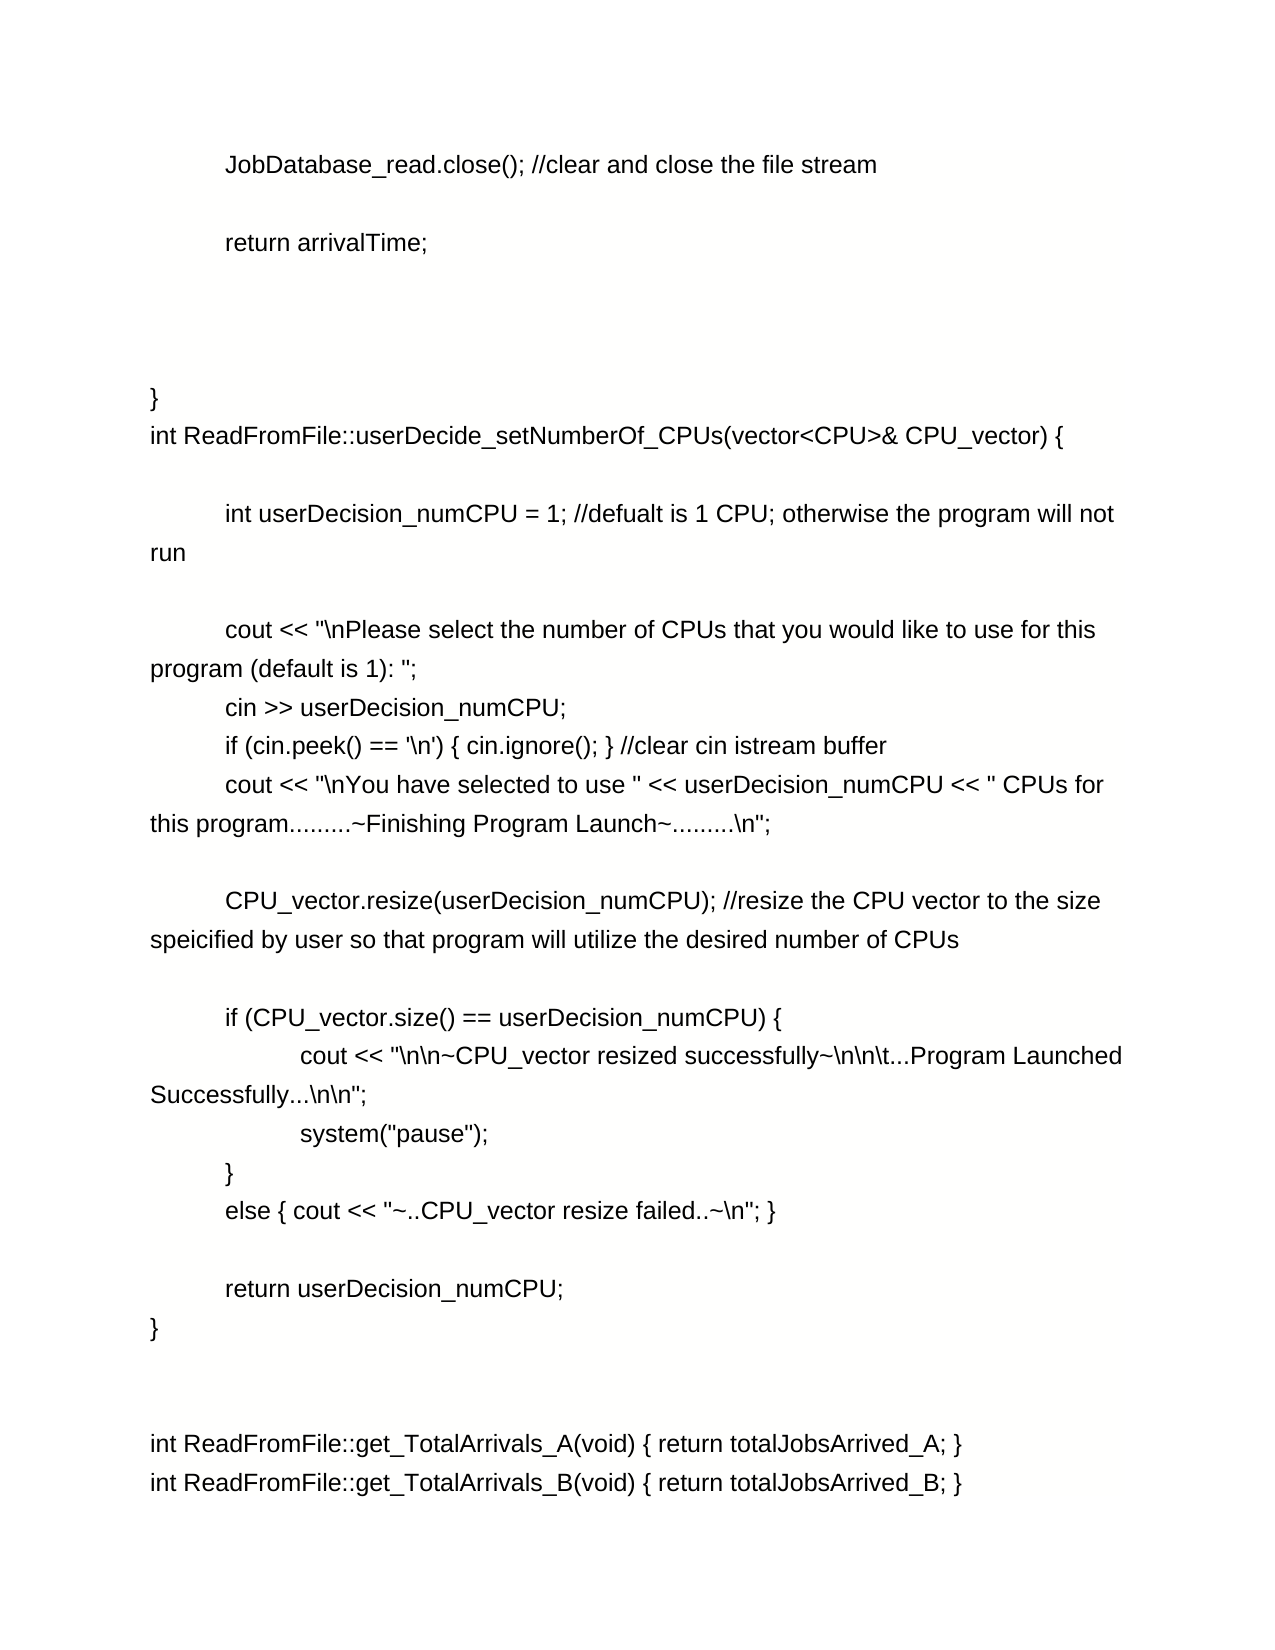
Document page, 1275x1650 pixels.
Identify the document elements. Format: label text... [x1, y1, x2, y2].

text cout << "\nYou have selected to use " << userDecision_numCPU << " CPUs for this program.........~Finishing Program Launch~.........\n"; [150, 770, 1125, 837]
text } [150, 1312, 1125, 1341]
text int ReadFromFile::get_TotalArrivals_B(void) { return totalJobsArrived_B; } [150, 1467, 1125, 1496]
text int ReadFromFile::userDecide_setNumberOf_CPUs(vector<CPU>& CPU_vector) { [150, 421, 1125, 450]
text cout << "\nPlease select the number of CPUs that you would like to use for this program (default is 1): "; [150, 615, 1125, 682]
text return userDecision_numCPU; [150, 1274, 1125, 1302]
text system("pause"); [150, 1119, 1125, 1147]
text cin >> userDecision_numCPU; [150, 692, 1125, 721]
text if (cin.peek() == '\n') { cin.ignore(); } //clear cin istream buffer [150, 731, 1125, 760]
text } [150, 382, 1125, 411]
text } [150, 1157, 1125, 1186]
text else { cout << "~..CPU_vector resize failed..~\n"; } [150, 1196, 1125, 1225]
text JobDatabase_read.close(); //clear and close the file stream [150, 150, 1125, 179]
text int userDecision_numCPU = 1; //defualt is 1 CPU; otherwise the program will not run [150, 499, 1125, 566]
text if (CPU_vector.size() == userDecision_numCPU) { [150, 1002, 1125, 1031]
text cout << "\n\n~CPU_vector resized successfully~\n\n\t...Program Launched Successfully...\n\n"; [150, 1041, 1125, 1109]
text CPU_vector.resize(userDecision_numCPU); //resize the CPU vector to the size speicified by user so that program will utilize the desired number of CPUs [150, 886, 1125, 954]
text int ReadFromFile::get_TotalArrivals_A(void) { return totalJobsArrived_A; } [150, 1429, 1125, 1457]
text return arrivalTime; [150, 227, 1125, 256]
